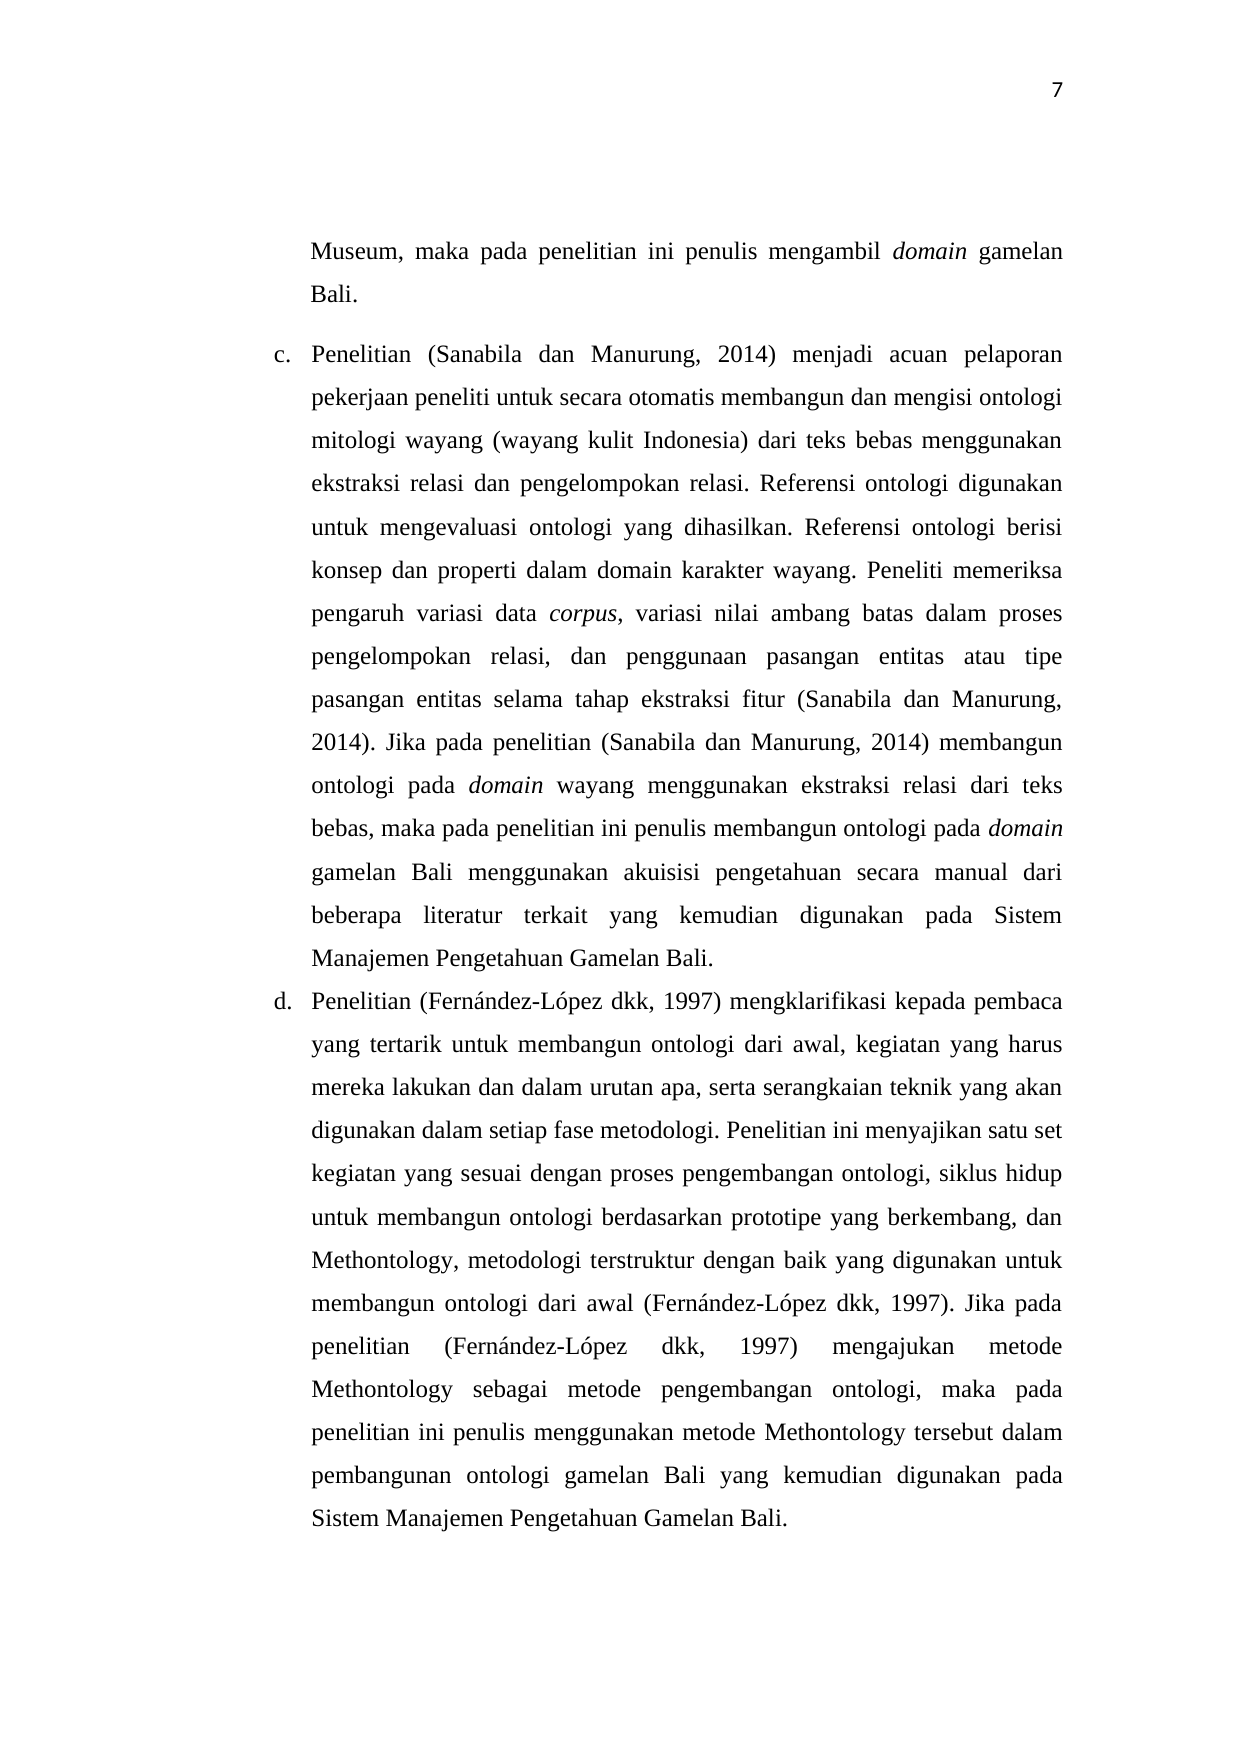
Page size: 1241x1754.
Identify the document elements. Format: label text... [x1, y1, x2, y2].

text Museum, maka pada penelitian ini penulis mengambil domain gamelan Bali. [310, 236, 1063, 308]
list Penelitian (Sanabila dan Manurung, 2014) menjadi acuan pelaporan pekerjaan peneliti untuk secara otomatis membangun dan mengisi ontologi mitologi wayang (wayang kulit Indonesia) dari teks bebas menggunakan ekstraksi relasi dan pengelompokan relasi. Referensi ontologi digunakan untuk mengevaluasi ontologi yang dihasilkan. Referensi ontologi berisi konsep dan properti dalam domain karakter wayang. Peneliti memeriksa pengaruh variasi data corpus, variasi nilai ambang batas dalam proses pengelompokan relasi, dan penggunaan pasangan entitas atau tipe pasangan entitas selama tahap ekstraksi fitur (Sanabila dan Manurung, 2014). Jika pada penelitian (Sanabila dan Manurung, 2014) membangun ontologi pada domain wayang menggunakan ekstraksi relasi dari teks bebas, maka pada penelitian ini penulis membangun ontologi pada domain gamelan Bali menggunakan akuisisi pengetahuan secara manual dari beberapa literatur terkait yang kemudian digunakan pada Sistem Manajemen Pengetahuan Gamelan Bali. [274, 339, 1063, 972]
list Penelitian (Fernández-López dkk, 1997) mengklarifikasi kepada pembaca yang tertarik untuk membangun ontologi dari awal, kegiatan yang harus mereka lakukan dan dalam urutan apa, serta serangkaian teknik yang akan digunakan dalam setiap fase metodologi. Penelitian ini menyajikan satu set kegiatan yang sesuai dengan proses pengembangan ontologi, siklus hidup untuk membangun ontologi berdasarkan prototipe yang berkembang, dan Methontology, metodologi terstruktur dengan baik yang digunakan untuk membangun ontologi dari awal (Fernández-López dkk, 1997). Jika pada penelitian (Fernández-López dkk, 1997) mengajukan metode Methontology sebagai metode pengembangan ontologi, maka pada penelitian ini penulis menggunakan metode Methontology tersebut dalam pembangunan ontologi gamelan Bali yang kemudian digunakan pada Sistem Manajemen Pengetahuan Gamelan Bali. [274, 986, 1063, 1532]
